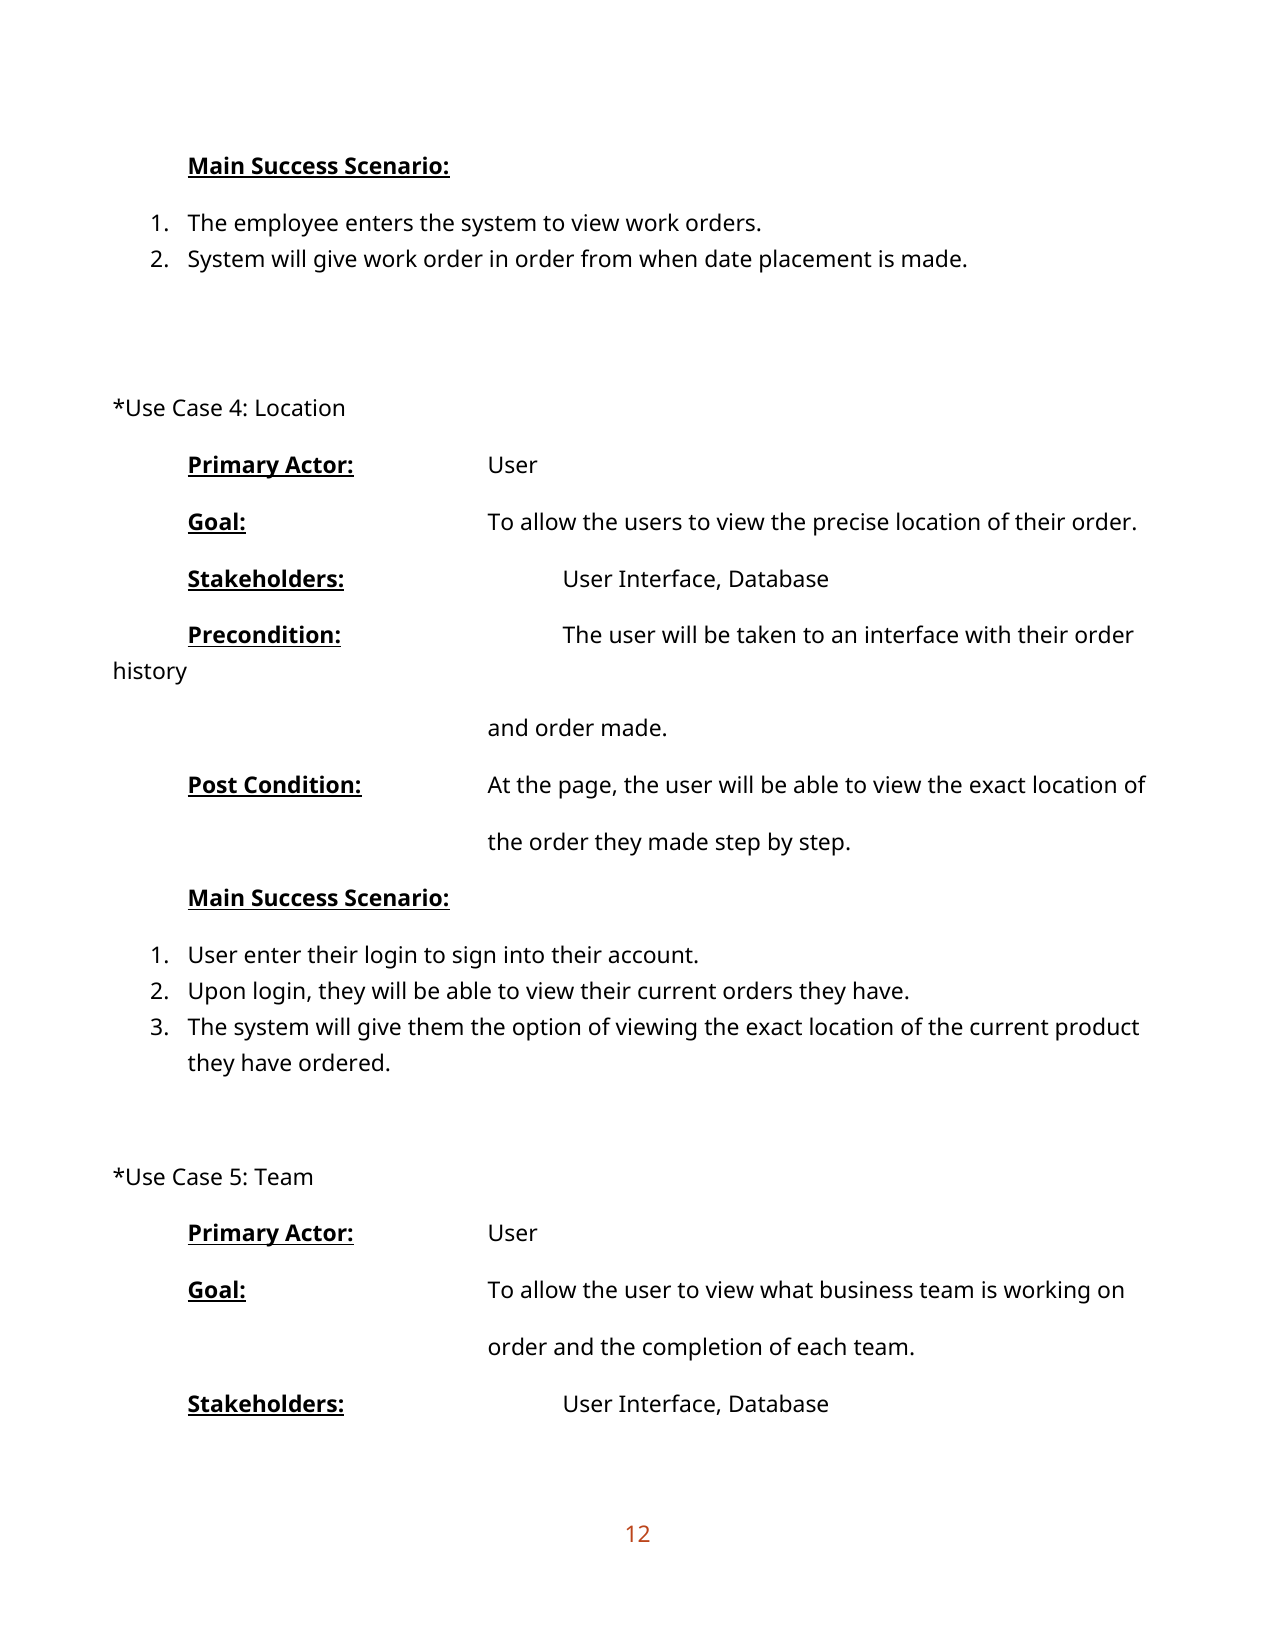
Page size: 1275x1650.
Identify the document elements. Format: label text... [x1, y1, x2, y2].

text Main Success Scenario: [112, 882, 1162, 913]
text Primary Actor: User [112, 449, 1162, 480]
text the order they made step by step. [412, 826, 1162, 857]
text order and the completion of each team. [412, 1331, 1162, 1362]
text Stakeholders: User Interface, Database [112, 1387, 1162, 1419]
list User enter their login to sign into their account. [150, 939, 1162, 970]
list The employee enters the system to view work orders. [150, 207, 1162, 238]
list Upon login, they will be able to view their current orders they have. [150, 975, 1162, 1006]
text Primary Actor: User [112, 1217, 1162, 1248]
list System will give work order in order from when date placement is made. [150, 243, 1162, 274]
text Stakeholders: User Interface, Database [112, 562, 1162, 594]
text Goal: To allow the users to view the precise location of their order. [112, 506, 1162, 537]
text *Use Case 4: Location [112, 392, 1162, 423]
list The system will give them the option of viewing the exact location of the current product they have ordered. [150, 1011, 1162, 1078]
text Precondition: The user will be taken to an interface with their order history [112, 619, 1162, 686]
text *Use Case 5: Team [112, 1160, 1162, 1192]
text Main Success Scenario: [112, 150, 1162, 181]
text and order made. [412, 712, 1162, 743]
text Post Condition: At the page, the user will be able to view the exact location of [112, 769, 1162, 800]
text Goal: To allow the user to view what business team is working on [112, 1274, 1162, 1305]
